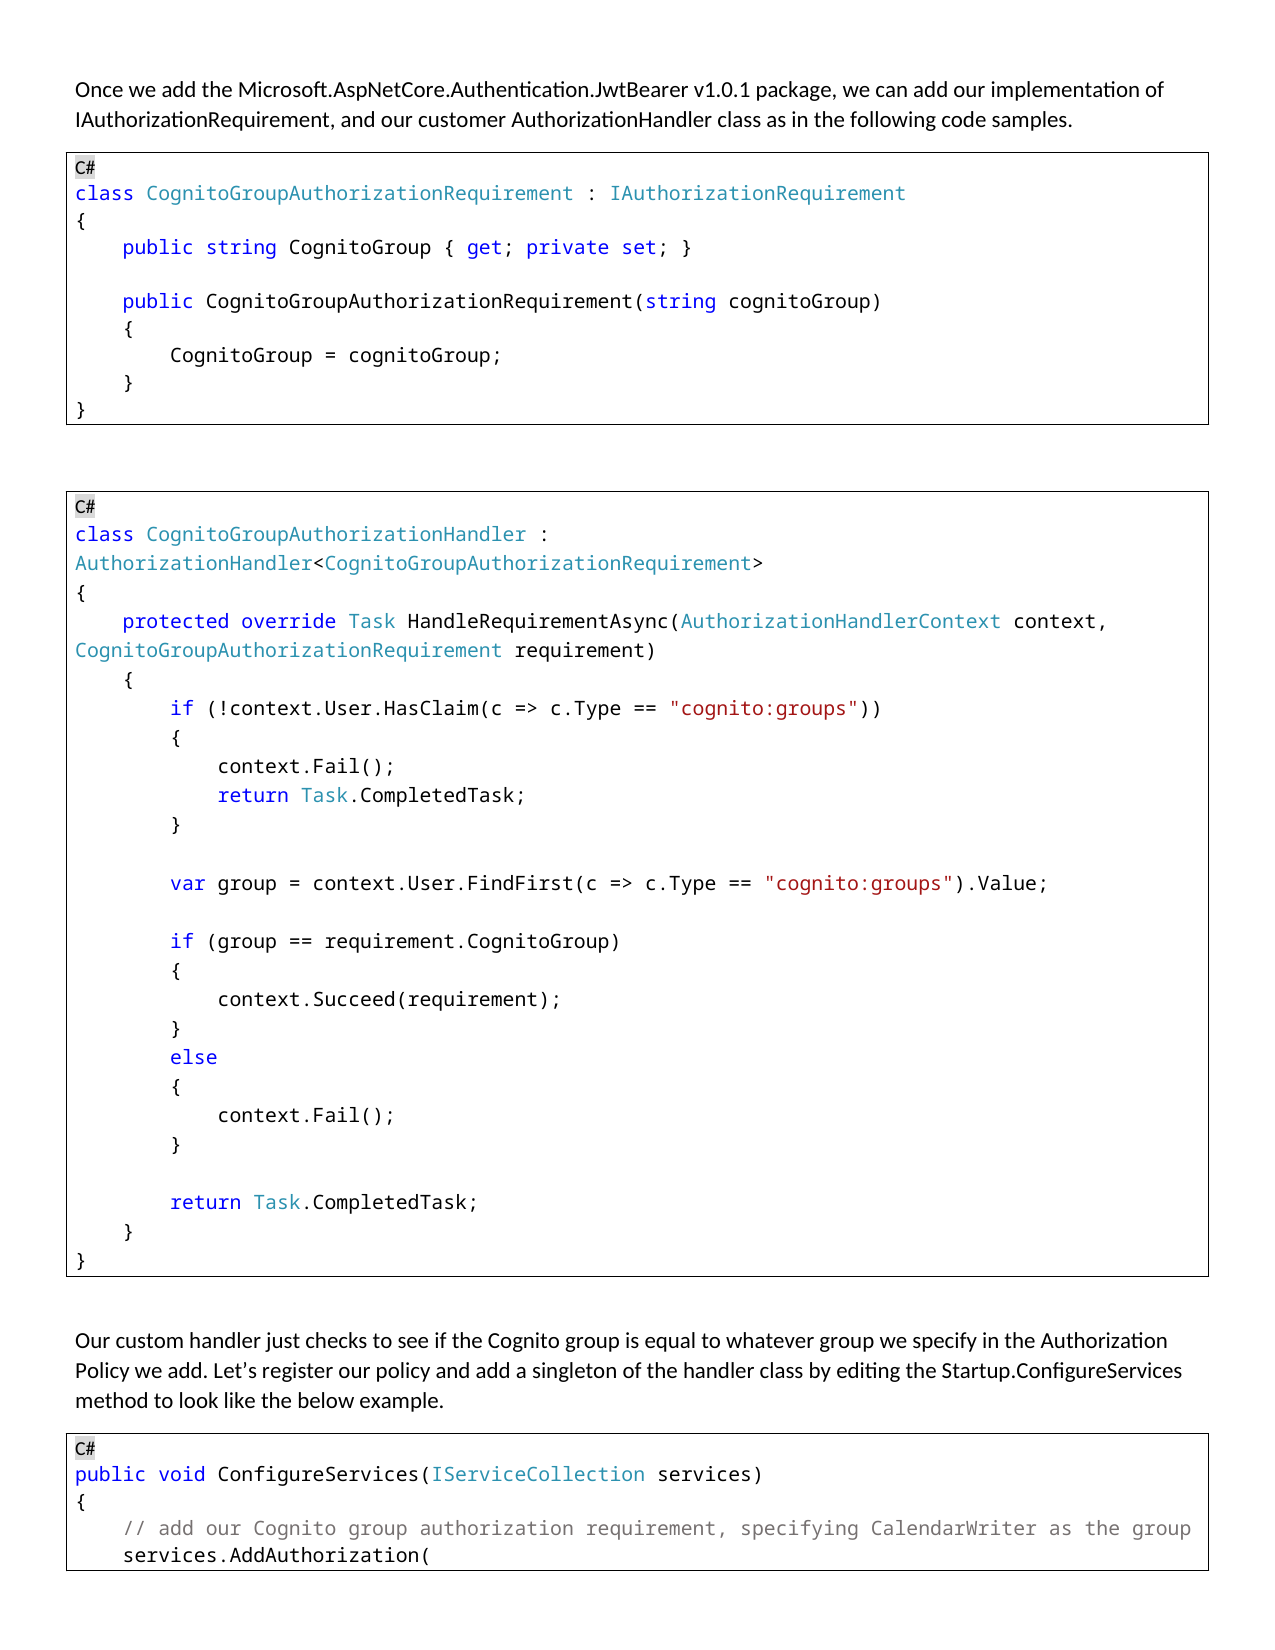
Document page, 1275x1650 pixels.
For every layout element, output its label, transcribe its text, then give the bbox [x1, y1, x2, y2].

text CognitoGroup = cognitoGroup; [75, 341, 1200, 368]
text class CognitoGroupAuthorizationRequirement : IAuthorizationRequirement [75, 179, 1200, 206]
text { [75, 1487, 1200, 1514]
text { [67, 953, 1208, 982]
text C# [67, 1434, 1208, 1460]
text { [67, 720, 1208, 749]
text context.Fail(); [67, 1098, 1208, 1127]
text } [67, 808, 1208, 838]
text Once we add the Microsoft.AspNetCore.Authentication.JwtBearer v1.0.1 package, we can add our implementation of IAuthorizationRequirement, and our customer AuthorizationHandler class as in the following code samples. [75, 75, 1200, 133]
text class CognitoGroupAuthorizationHandler : AuthorizationHandler<CognitoGroupAuthorizationRequirement> [67, 517, 1208, 575]
text public string CognitoGroup { get; private set; } [75, 233, 1200, 260]
text public CognitoGroupAuthorizationRequirement(string cognitoGroup) [75, 287, 1200, 314]
text { [75, 314, 1200, 341]
text else [67, 1040, 1208, 1069]
text } [67, 1214, 1208, 1243]
text } [67, 1243, 1208, 1276]
text { [67, 662, 1208, 691]
text } [67, 1127, 1208, 1157]
text var group = context.User.FindFirst(c => c.Type == "cognito:groups").Value; [67, 866, 1208, 896]
text Our custom handler just checks to see if the Cognito group is equal to whatever group we specify in the Authorization Policy we add. Let’s register our policy and add a singleton of the handler class by editing the Startup.ConfigureServices method to look like the below example. [75, 1326, 1200, 1414]
text return Task.CompletedTask; [67, 1185, 1208, 1214]
text context.Succeed(requirement); [67, 982, 1208, 1011]
text C# [67, 492, 1208, 517]
text } [75, 368, 1200, 392]
text { [67, 575, 1208, 604]
text // add our Cognito group authorization requirement, specifying CalendarWriter as the group [75, 1514, 1200, 1538]
text { [67, 1069, 1208, 1098]
text return Task.CompletedTask; [67, 778, 1208, 808]
text } [67, 392, 1208, 424]
text protected override Task HandleRequirementAsync(AuthorizationHandlerContext context, CognitoGroupAuthorizationRequirement requirement) [67, 604, 1208, 662]
text { [75, 206, 1200, 233]
text } [67, 1011, 1208, 1040]
text if (group == requirement.CognitoGroup) [67, 924, 1208, 953]
text C# [67, 153, 1208, 179]
text services.AddAuthorization( [67, 1538, 1208, 1570]
text context.Fail(); [67, 749, 1208, 778]
text public void ConfigureServices(IServiceCollection services) [75, 1460, 1200, 1487]
text if (!context.User.HasClaim(c => c.Type == "cognito:groups")) [67, 691, 1208, 720]
